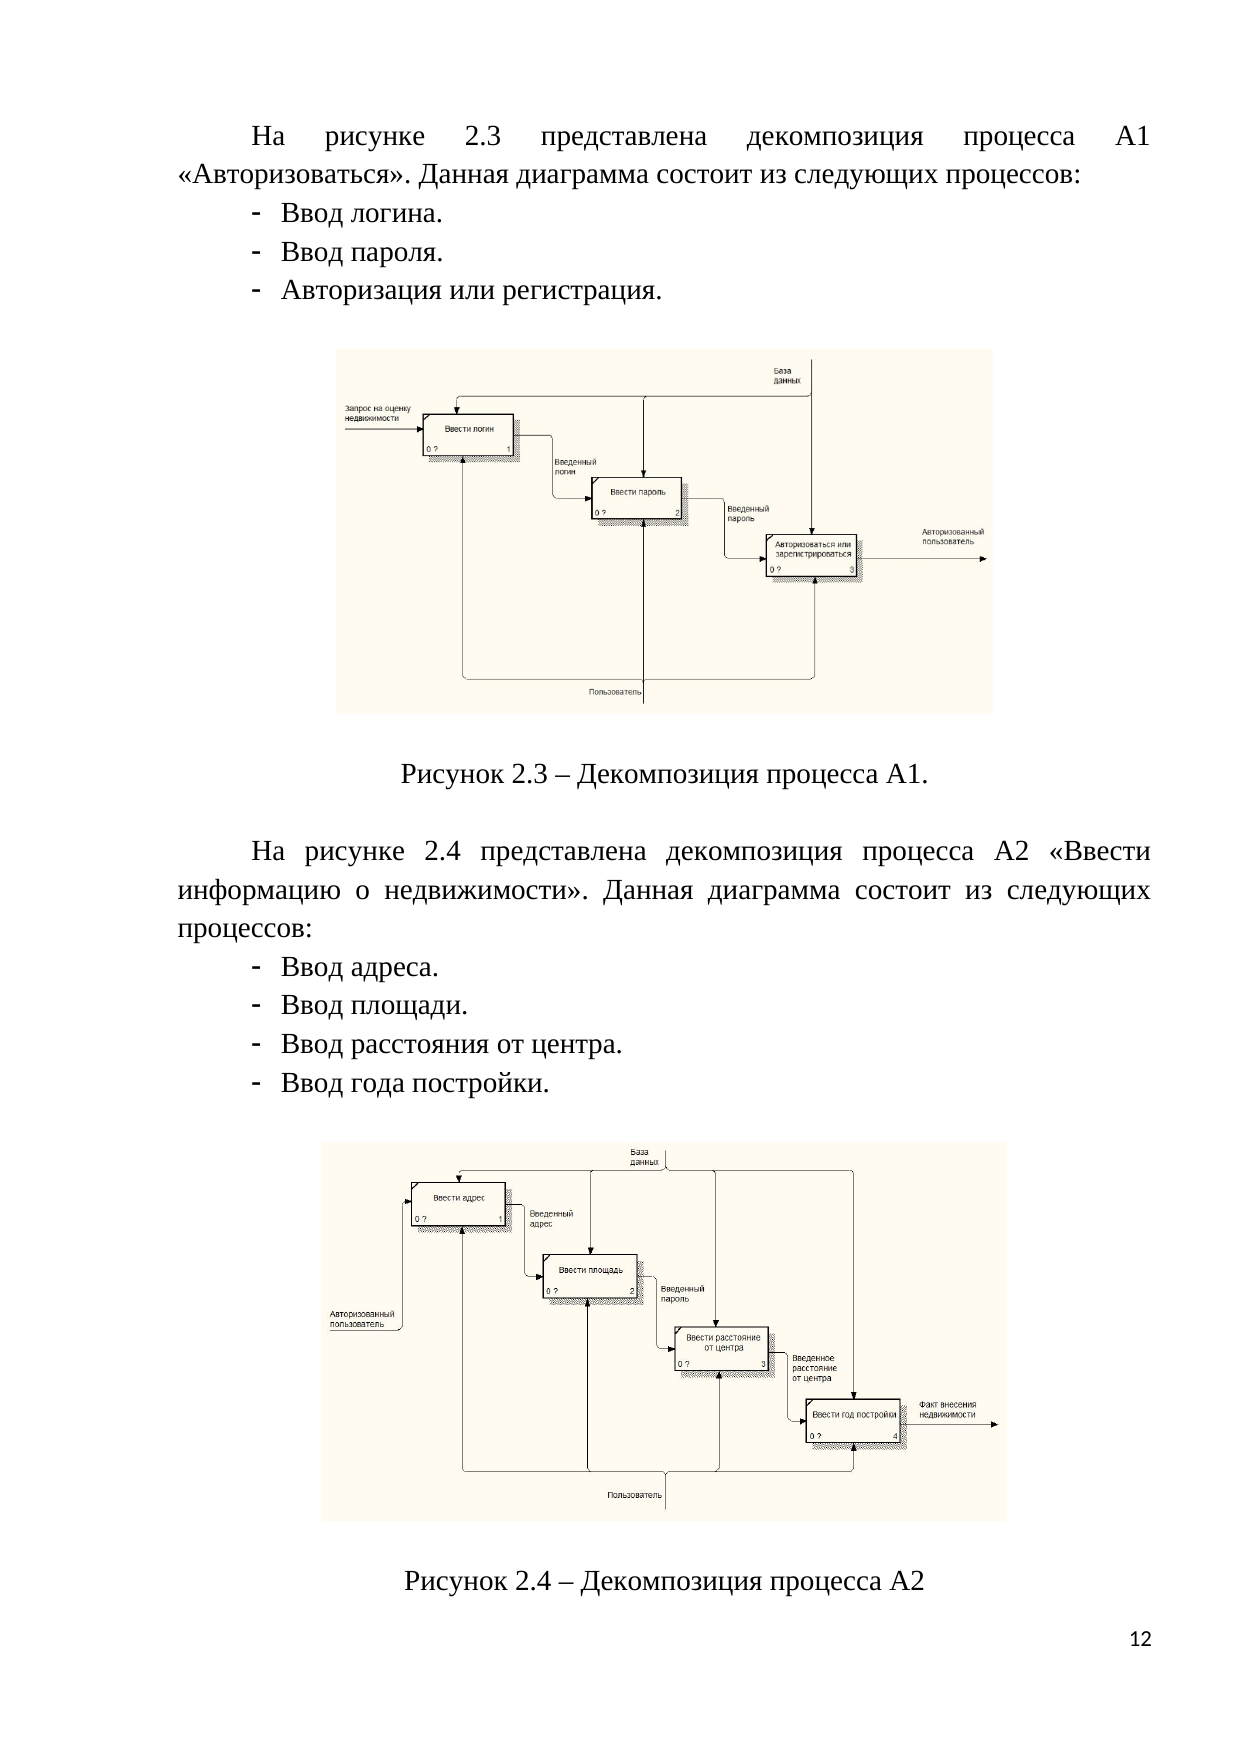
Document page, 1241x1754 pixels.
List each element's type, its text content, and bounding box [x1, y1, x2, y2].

list Авторизация или регистрация. [177, 272, 1152, 306]
text На рисунке 2.3 представлена декомпозиция процесса А1 «Авторизоваться». Данная диаграмма состоит из следующих процессов: [177, 118, 1152, 190]
list Ввод логина. [177, 195, 1152, 229]
list Ввод пароля. [177, 234, 1152, 267]
text Рисунок 2.3 – Декомпозиция процесса А1. [177, 756, 1152, 790]
text Рисунок 2.4 – Декомпозиция процесса А2 [177, 1563, 1152, 1597]
picture [335, 349, 994, 714]
list Ввод расстояния от центра. [177, 1026, 1152, 1060]
picture [321, 1142, 1008, 1521]
list Ввод площади. [177, 987, 1152, 1021]
text На рисунке 2.4 представлена декомпозиция процесса А2 «Ввести информацию о недвижимости». Данная диаграмма состоит из следующих процессов: [177, 833, 1152, 944]
list Ввод года постройки. [177, 1065, 1152, 1098]
list Ввод адреса. [177, 949, 1152, 982]
